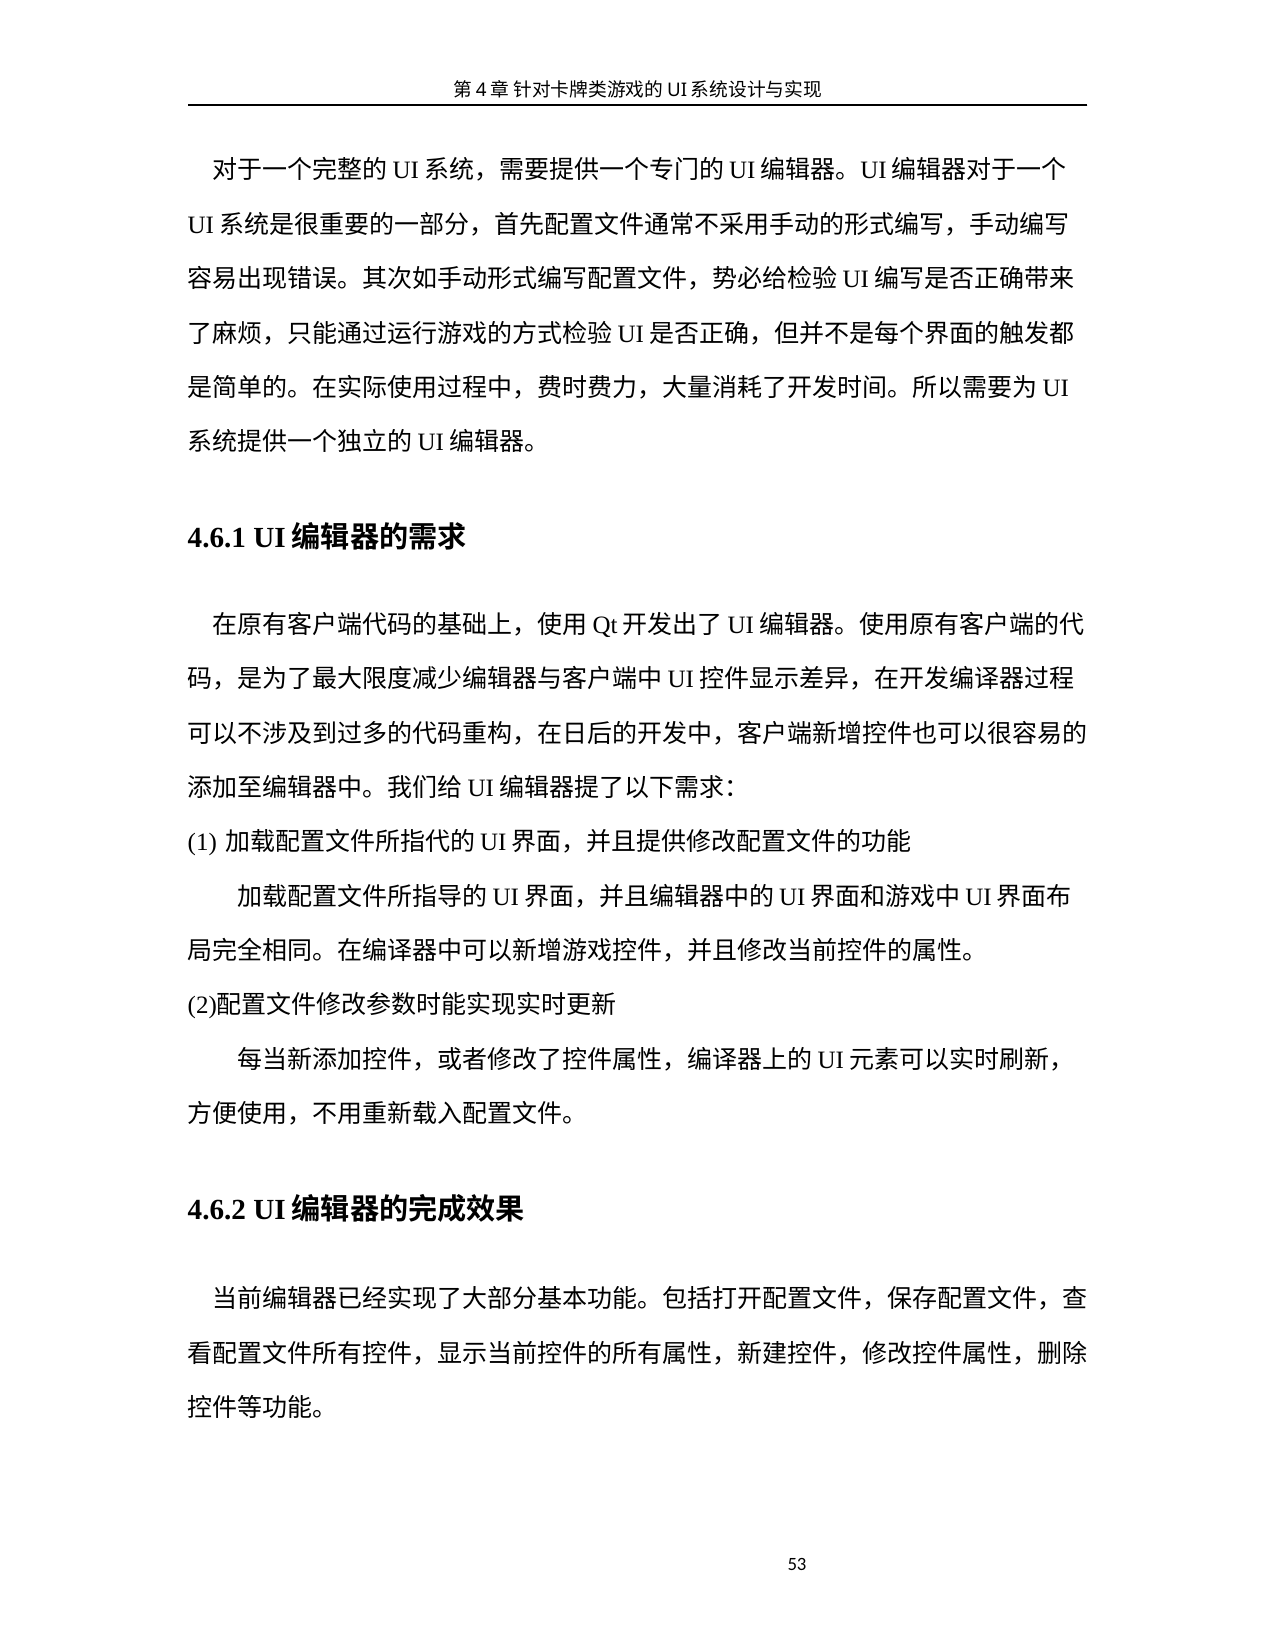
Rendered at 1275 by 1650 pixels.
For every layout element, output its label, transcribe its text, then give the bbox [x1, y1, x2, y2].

text 当前编辑器已经实现了大部分基本功能。包括打开配置文件，保存配置文件，查看配置文件所有控件，显示当前控件的所有属性，新建控件，修改控件属性，删除控件等功能。 [187, 1279, 1087, 1424]
text (2)配置文件修改参数时能实现实时更新 [187, 985, 1087, 1021]
text 加载配置文件所指导的UI界面，并且编辑器中的UI界面和游戏中UI界面布局完全相同。在编译器中可以新增游戏控件，并且修改当前控件的属性。 [187, 876, 1087, 967]
text 对于一个完整的UI系统，需要提供一个专门的UI编辑器。UI编辑器对于一个UI系统是很重要的一部分，首先配置文件通常不采用手动的形式编写，手动编写容易出现错误。其次如手动形式编写配置文件，势必给检验UI编写是否正确带来了麻烦，只能通过运行游戏的方式检验UI是否正确，但并不是每个界面的触发都是简单的。在实际使用过程中，费时费力，大量消耗了开发时间。所以需要为UI系统提供一个独立的UI编辑器。 [187, 150, 1087, 458]
text 在原有客户端代码的基础上，使用Qt开发出了UI编辑器。使用原有客户端的代码，是为了最大限度减少编辑器与客户端中UI控件显示差异，在开发编译器过程可以不涉及到过多的代码重构，在日后的开发中，客户端新增控件也可以很容易的添加至编辑器中。我们给UI编辑器提了以下需求： [187, 604, 1087, 804]
text 4.6.1 UI编辑器的需求 [187, 514, 1087, 556]
text 每当新添加控件，或者修改了控件属性，编译器上的UI元素可以实时刷新，方便使用，不用重新载入配置文件。 [187, 1039, 1087, 1130]
text 4.6.2 UI编辑器的完成效果 [187, 1186, 1087, 1228]
list 加载配置文件所指代的UI界面，并且提供修改配置文件的功能 [187, 822, 1087, 858]
